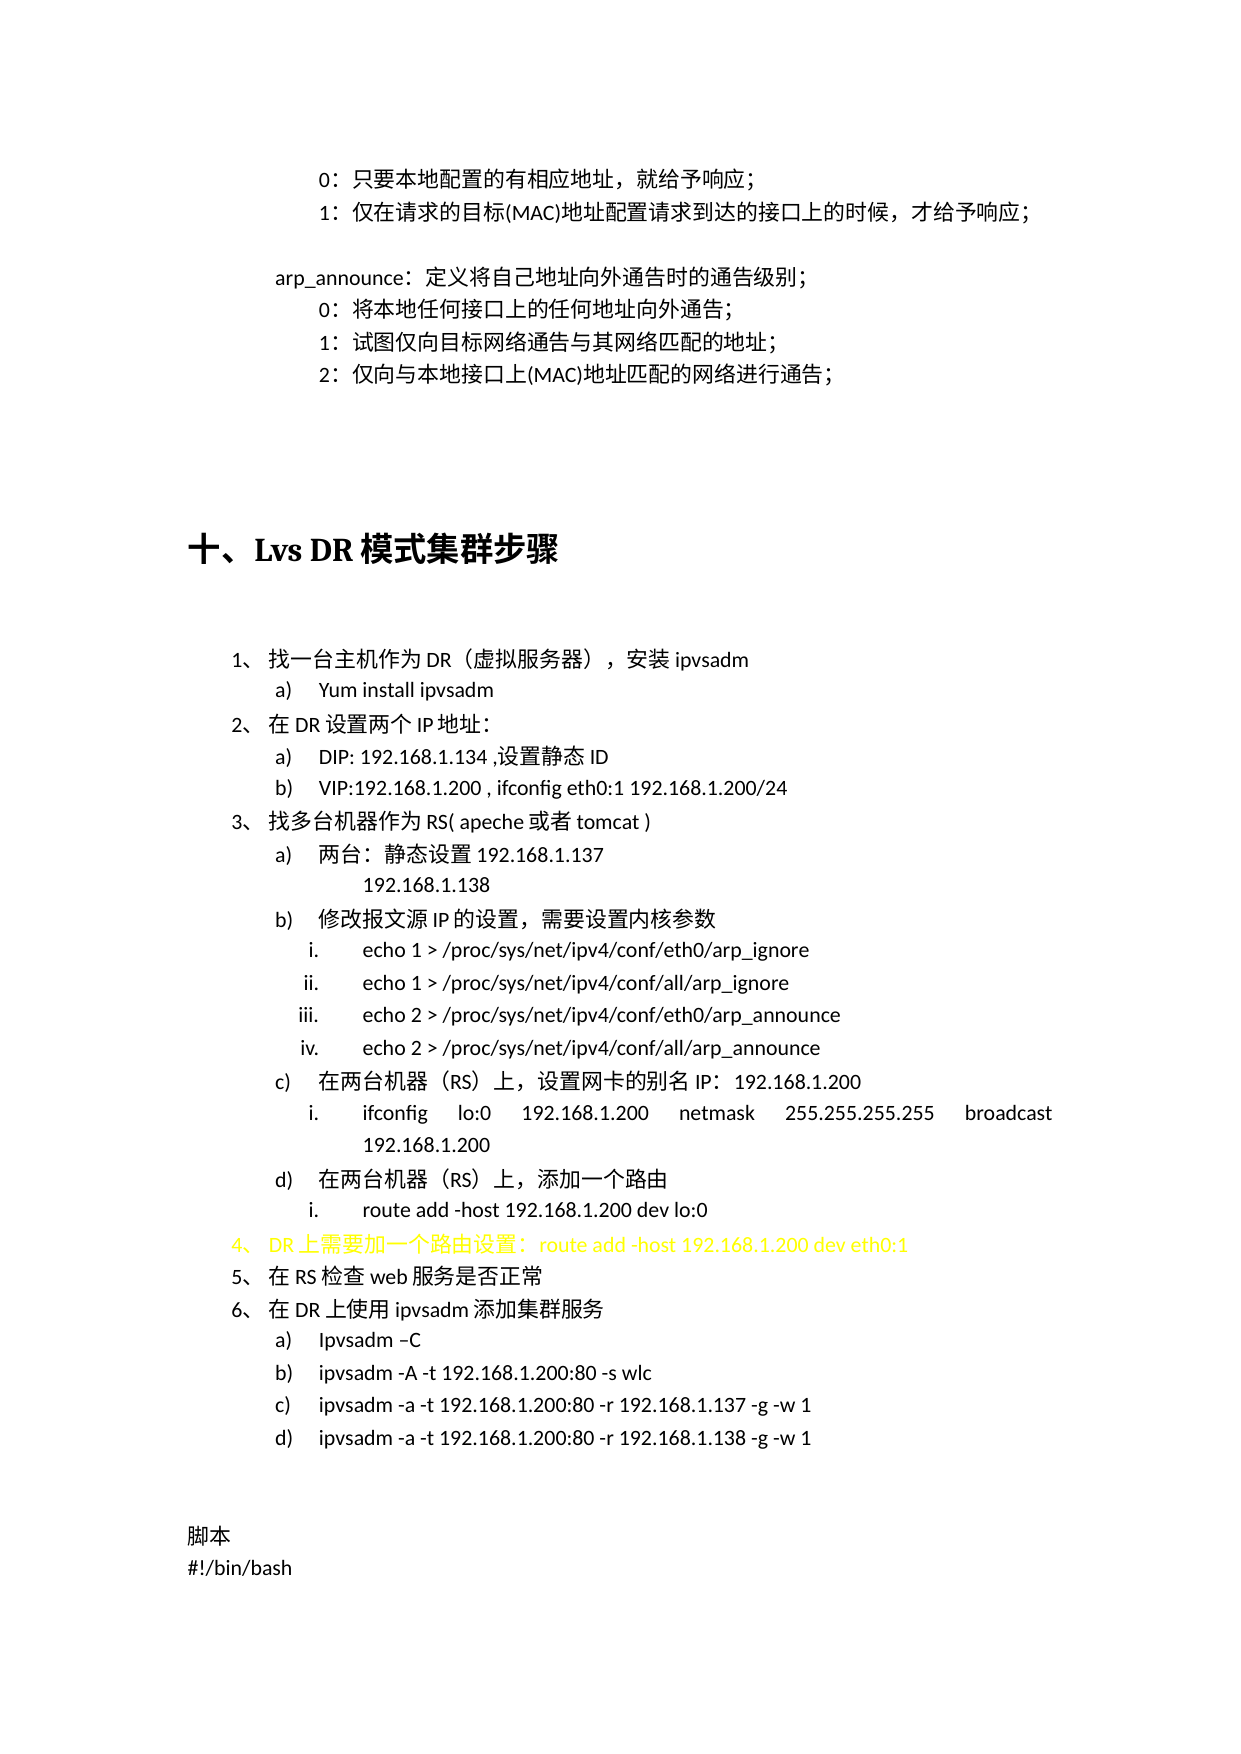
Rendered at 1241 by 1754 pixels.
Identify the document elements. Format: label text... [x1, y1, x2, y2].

list DR上需要加一个路由设置：route add -host 192.168.1.200 dev eth0:1 [231, 1226, 1053, 1259]
list echo 2 > /proc/sys/net/ipv4/conf/all/arp_announce [319, 1031, 1053, 1064]
list Ipvsadm –C [275, 1324, 1053, 1356]
list 找一台主机作为DR（虚拟服务器），安装ipvsadm [231, 641, 1053, 674]
text arp_announce：定义将自己地址向外通告时的通告级别； [187, 259, 1053, 292]
list ipvsadm -A -t 192.168.1.200:80 -s wlc [275, 1356, 1053, 1389]
list VIP:192.168.1.200 , ifconfig eth0:1 192.168.1.200/24 [275, 771, 1053, 804]
list DIP: 192.168.1.134 ,设置静态ID [275, 739, 1053, 771]
list 在两台机器（RS）上，添加一个路由 [275, 1161, 1053, 1194]
list echo 2 > /proc/sys/net/ipv4/conf/eth0/arp_announce [319, 999, 1053, 1031]
list 修改报文源IP的设置，需要设置内核参数 [275, 901, 1053, 934]
list echo 1 > /proc/sys/net/ipv4/conf/eth0/arp_ignore [319, 934, 1053, 966]
text 2：仅向与本地接口上(MAC)地址匹配的网络进行通告； [187, 357, 1053, 389]
text #!/bin/bash [187, 1551, 1053, 1584]
list 找多台机器作为RS( apeche或者tomcat ) [231, 804, 1053, 836]
list ipvsadm -a -t 192.168.1.200:80 -r 192.168.1.137 -g -w 1 [275, 1389, 1053, 1421]
text 1：仅在请求的目标(MAC)地址配置请求到达的接口上的时候，才给予响应； [187, 194, 1053, 227]
list 在两台机器（RS）上，设置网卡的别名IP：192.168.1.200 [275, 1064, 1053, 1096]
text 192.168.1.138 [269, 869, 1053, 901]
list 在DR设置两个IP地址： [231, 706, 1053, 739]
subtitle 十、Lvs DR模式集群步骤 [187, 514, 1053, 579]
list echo 1 > /proc/sys/net/ipv4/conf/all/arp_ignore [319, 966, 1053, 999]
list 在RS 检查web服务是否正常 [231, 1259, 1053, 1291]
list 两台：静态设置192.168.1.137 [275, 836, 1053, 869]
text 1：试图仅向目标网络通告与其网络匹配的地址； [187, 324, 1053, 357]
list 在DR上使用ipvsadm添加集群服务 [231, 1291, 1053, 1324]
list ipvsadm -a -t 192.168.1.200:80 -r 192.168.1.138 -g -w 1 [275, 1421, 1053, 1454]
text 脚本 [187, 1519, 1053, 1551]
list route add -host 192.168.1.200 dev lo:0 [319, 1194, 1053, 1226]
list ifconfig lo:0 192.168.1.200 netmask 255.255.255.255 broadcast 192.168.1.200 [319, 1096, 1053, 1161]
text 0：将本地任何接口上的任何地址向外通告； [187, 292, 1053, 324]
list Yum install ipvsadm [275, 674, 1053, 706]
text 0：只要本地配置的有相应地址，就给予响应； [187, 162, 1053, 194]
